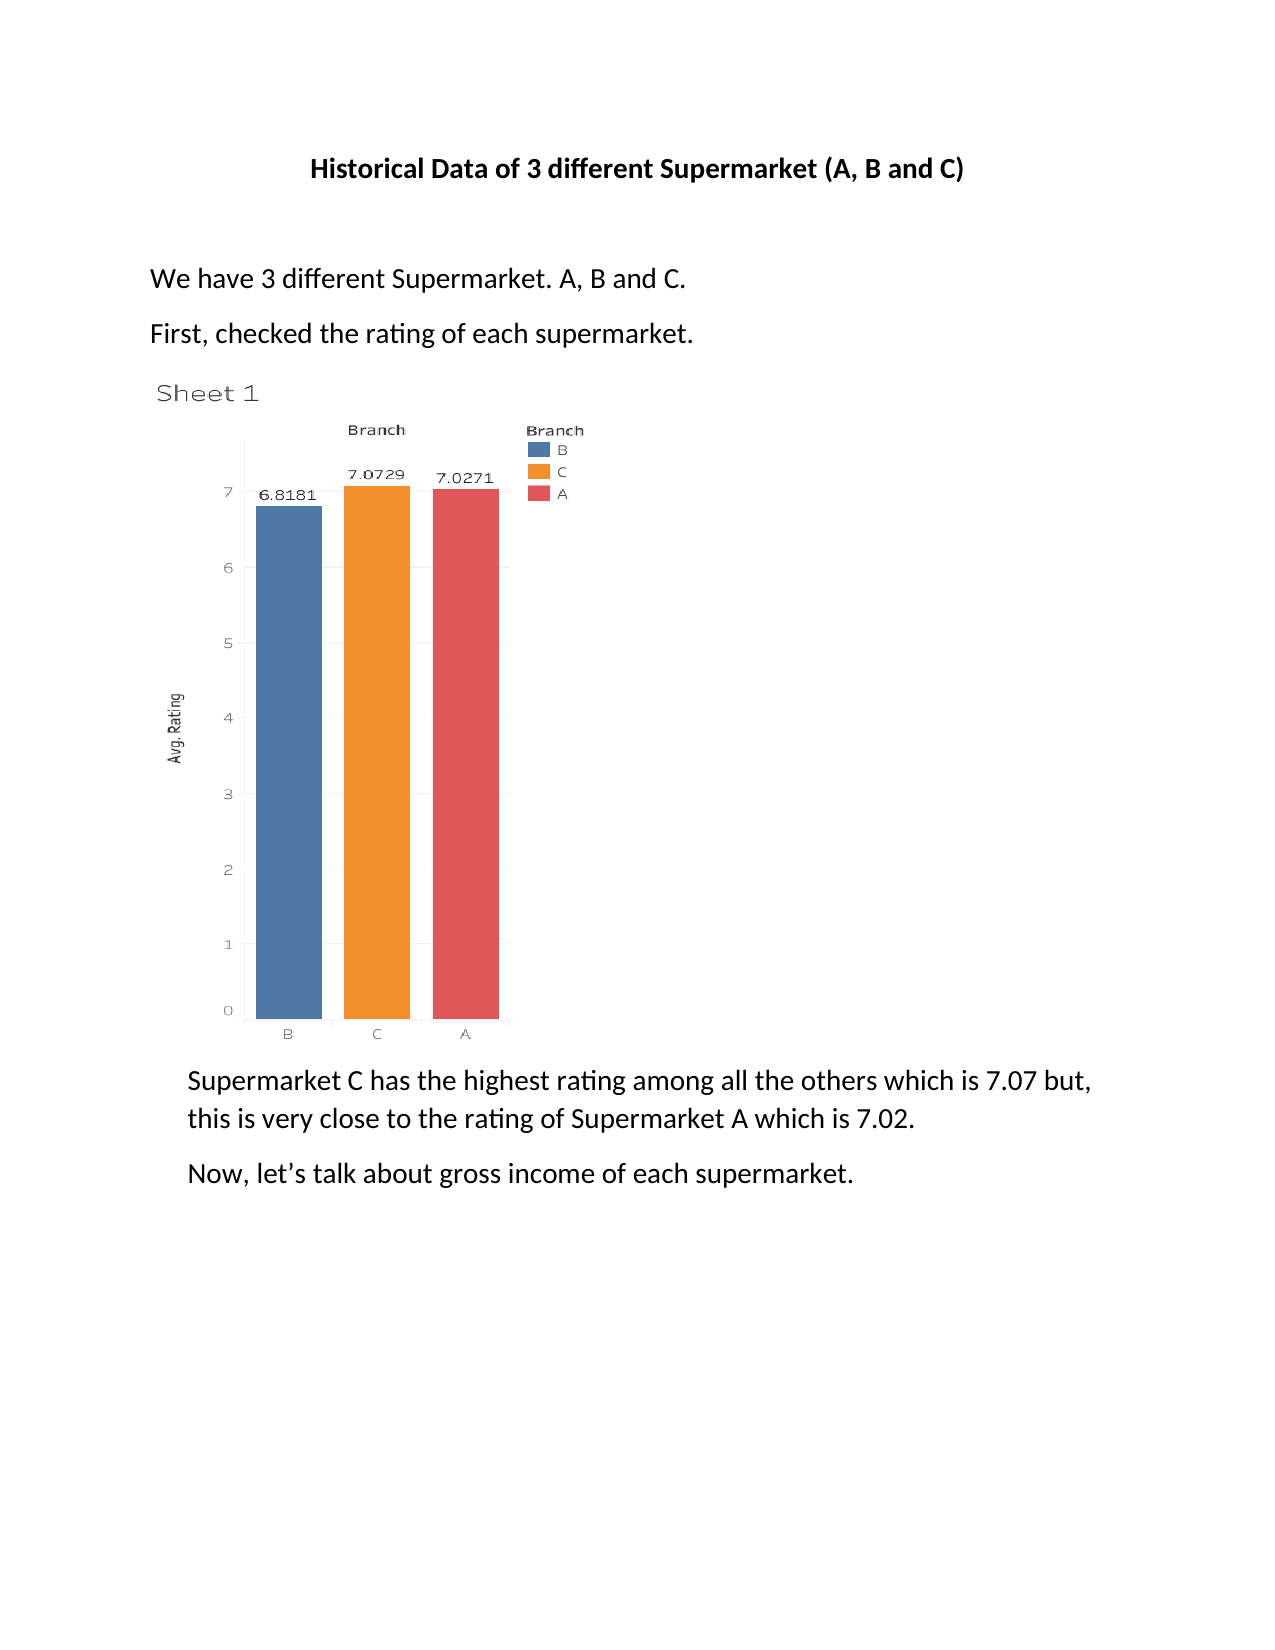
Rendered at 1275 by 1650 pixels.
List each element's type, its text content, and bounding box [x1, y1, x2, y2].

text We have 3 different Supermarket. A, B and C. [150, 260, 1125, 296]
text Historical Data of 3 different Supermarket (A, B and C) [150, 150, 1125, 186]
picture [150, 370, 732, 1043]
text Now, let’s talk about gross income of each supermarket. [187, 1155, 1125, 1191]
text First, checked the rating of each supermarket. [150, 315, 1125, 351]
text Supermarket C has the highest rating among all the others which is 7.07 but, this is very close to the rating of Supermarket A which is 7.02. [187, 1062, 1125, 1136]
